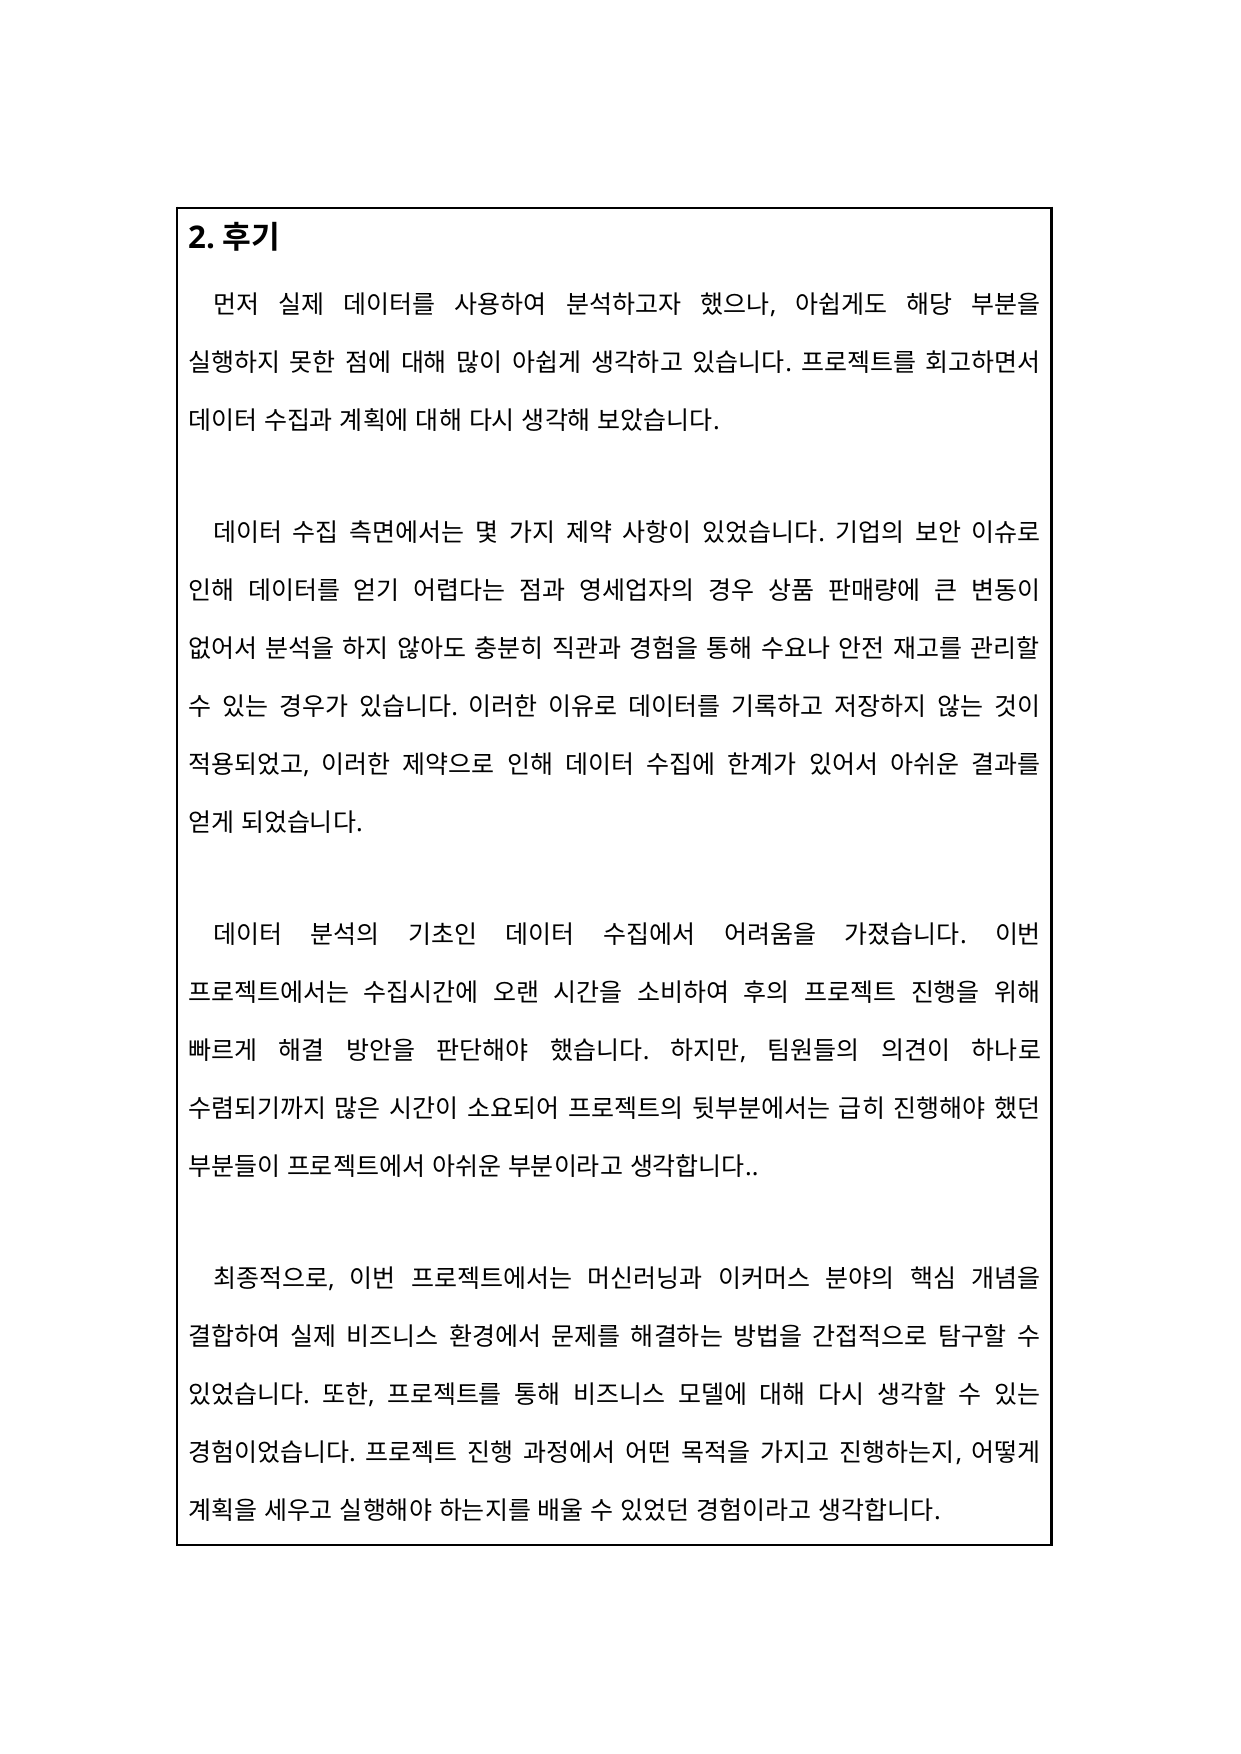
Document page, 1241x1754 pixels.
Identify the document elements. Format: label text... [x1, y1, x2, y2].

table_cell 2. 후기 먼저 실제 데이터를 사용하여 분석하고자 했으나, 아쉽게도 해당 부분을 실행하지 못한 점에 대해 많이 아쉽게 생각하고 있습니다. 프로젝트를 회고하면서 데이터 수집과 계획에 대해 다시 생각해 보았습니다. 데이터 수집 측면에서는 몇 가지 제약 사항이 있었습니다. 기업의 보안 이슈로 인해 데이터를 얻기 어렵다는 점과 영세업자의 경우 상품 판매량에 큰 변동이 없어서 분석을 하지 않아도 충분히 직관과 경험을 통해 수요나 안전 재고를 관리할 수 있는 경우가 있습니다. 이러한 이유로 데이터를 기록하고 저장하지 않는 것이 적용되었고, 이러한 제약으로 인해 데이터 수집에 한계가 있어서 아쉬운 결과를 얻게 되었습니다. 데이터 분석의 기초인 데이터 수집에서 어려움을 가졌습니다. 이번 프로젝트에서는 수집시간에 오랜 시간을 소비하여 후의 프로젝트 진행을 위해 빠르게 해결 방안을 판단해야 했습니다. 하지만, 팀원들의 의견이 하나로 수렴되기까지 많은 시간이 소요되어 프로젝트의 뒷부분에서는 급히 진행해야 했던 부분들이 프로젝트에서 아쉬운 부분이라고 생각합니다.. 최종적으로, 이번 프로젝트에서는 머신러닝과 이커머스 분야의 핵심 개념을 결합하여 실제 비즈니스 환경에서 문제를 해결하는 방법을 간접적으로 탐구할 수 있었습니다. 또한, 프로젝트를 통해 비즈니스 모델에 대해 다시 생각할 수 있는 경험이었습니다. 프로젝트 진행 과정에서 어떤 목적을 가지고 진행하는지, 어떻게 계획을 세우고 실행해야 하는지를 배울 수 있었던 경험이라고 생각합니다. [178, 209, 1050, 1544]
